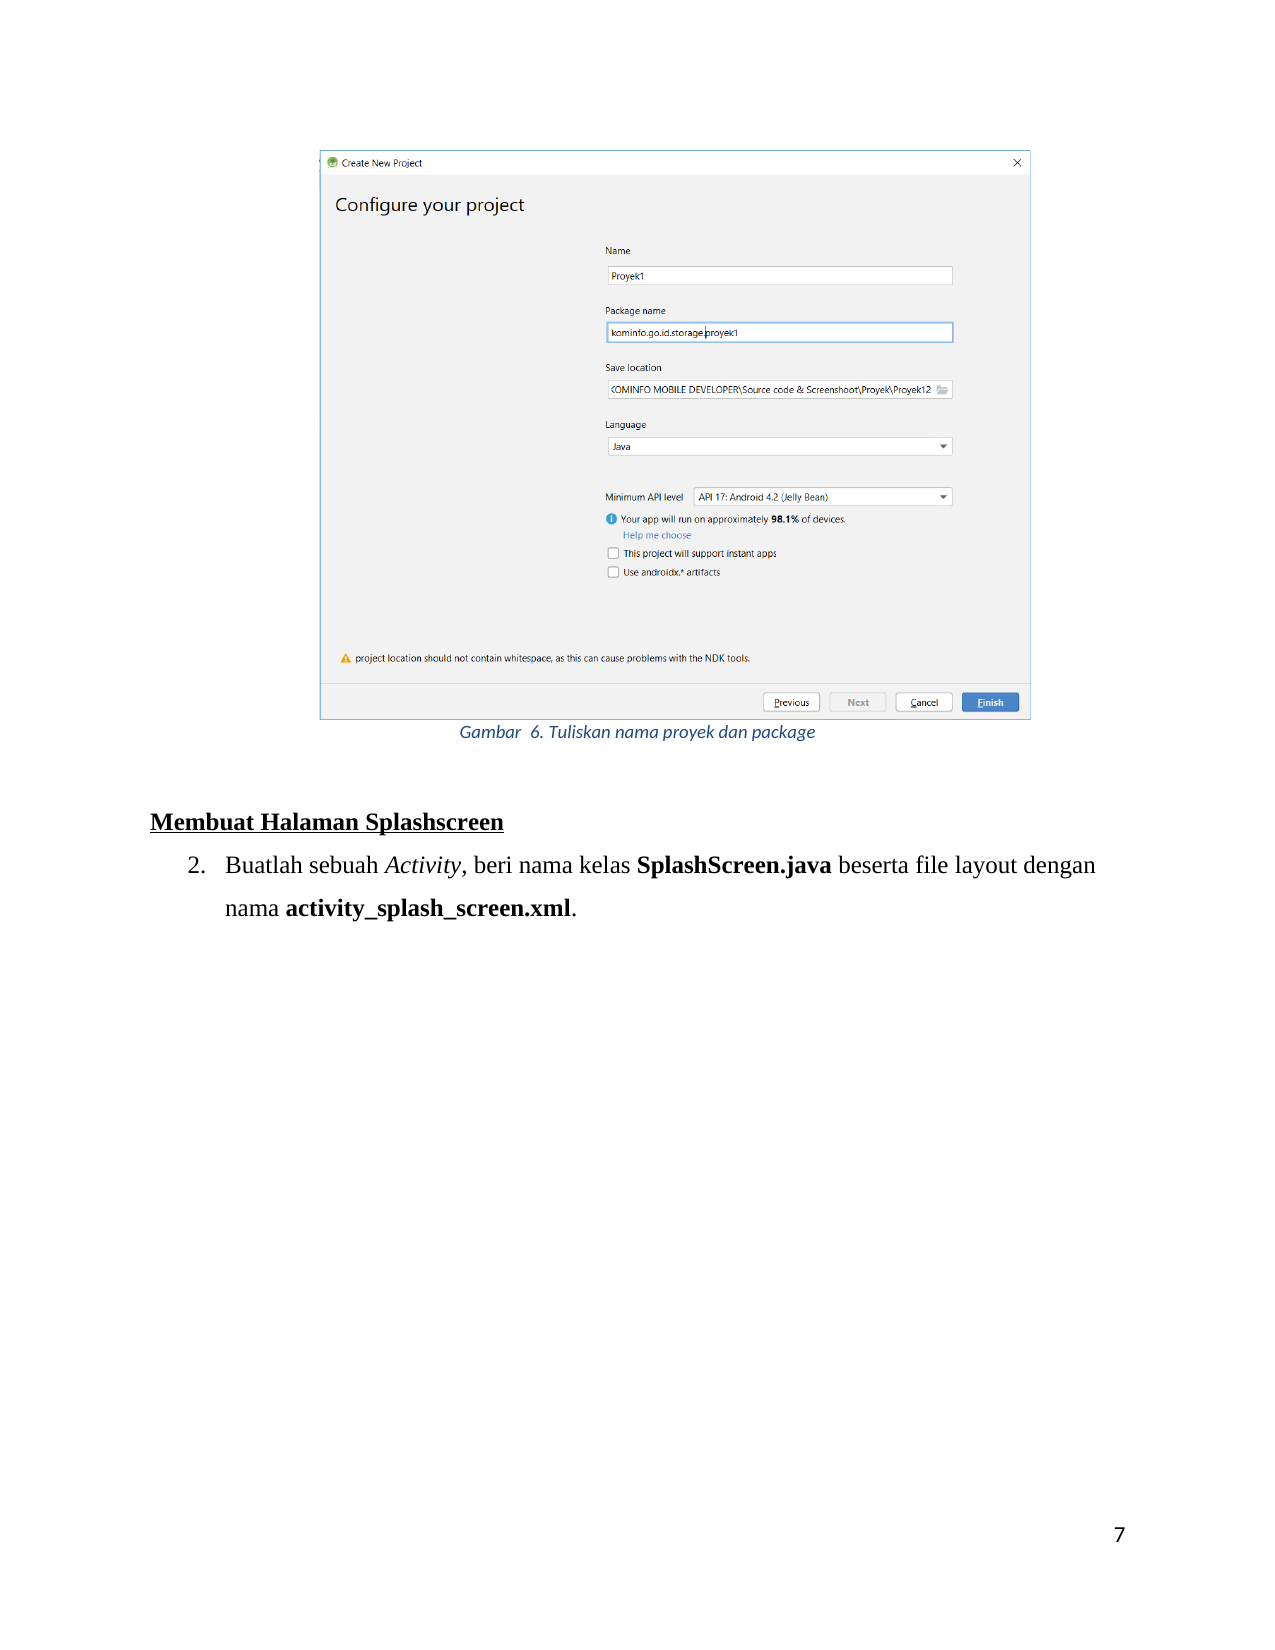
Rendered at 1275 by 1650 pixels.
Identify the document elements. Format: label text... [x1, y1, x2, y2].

text Membuat Halaman Splashscreen [150, 807, 1125, 836]
picture [319, 150, 1031, 720]
text Gambar 6. Tuliskan nama proyek dan package [150, 720, 1125, 743]
list Buatlah sebuah Activity, beri nama kelas SplashScreen.java beserta file layout dengan nama activity_splash_screen.xml. [187, 850, 1125, 922]
